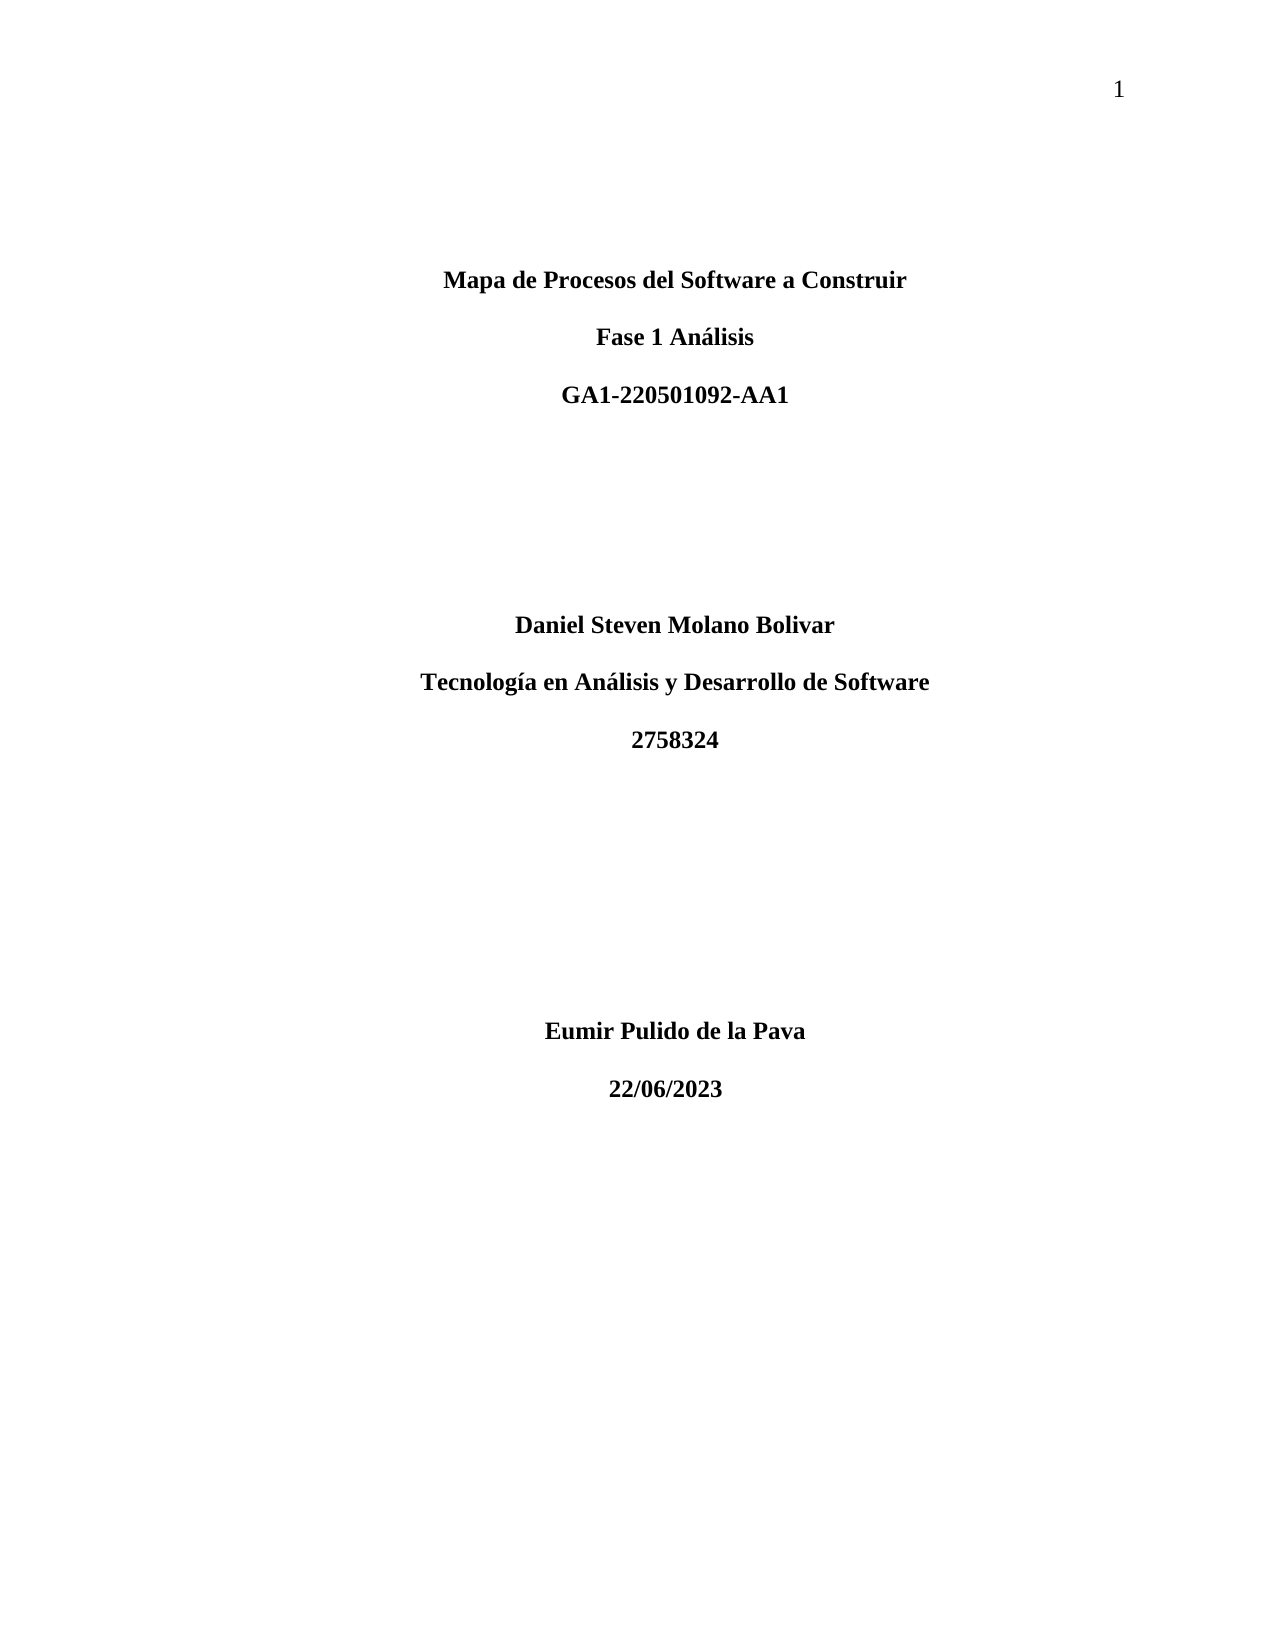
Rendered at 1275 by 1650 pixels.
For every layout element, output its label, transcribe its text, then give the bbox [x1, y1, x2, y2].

text 22/06/2023 [150, 1074, 1125, 1102]
text Fase 1 Análisis [150, 322, 1125, 351]
text Eumir Pulido de la Pava [150, 1016, 1125, 1044]
text Daniel Steven Molano Bolivar [150, 610, 1125, 639]
text Tecnología en Análisis y Desarrollo de Software [150, 667, 1125, 696]
text 2758324 [150, 725, 1125, 754]
text Mapa de Procesos del Software a Construir [150, 265, 1125, 294]
text GA1-220501092-AA1 [150, 380, 1125, 409]
